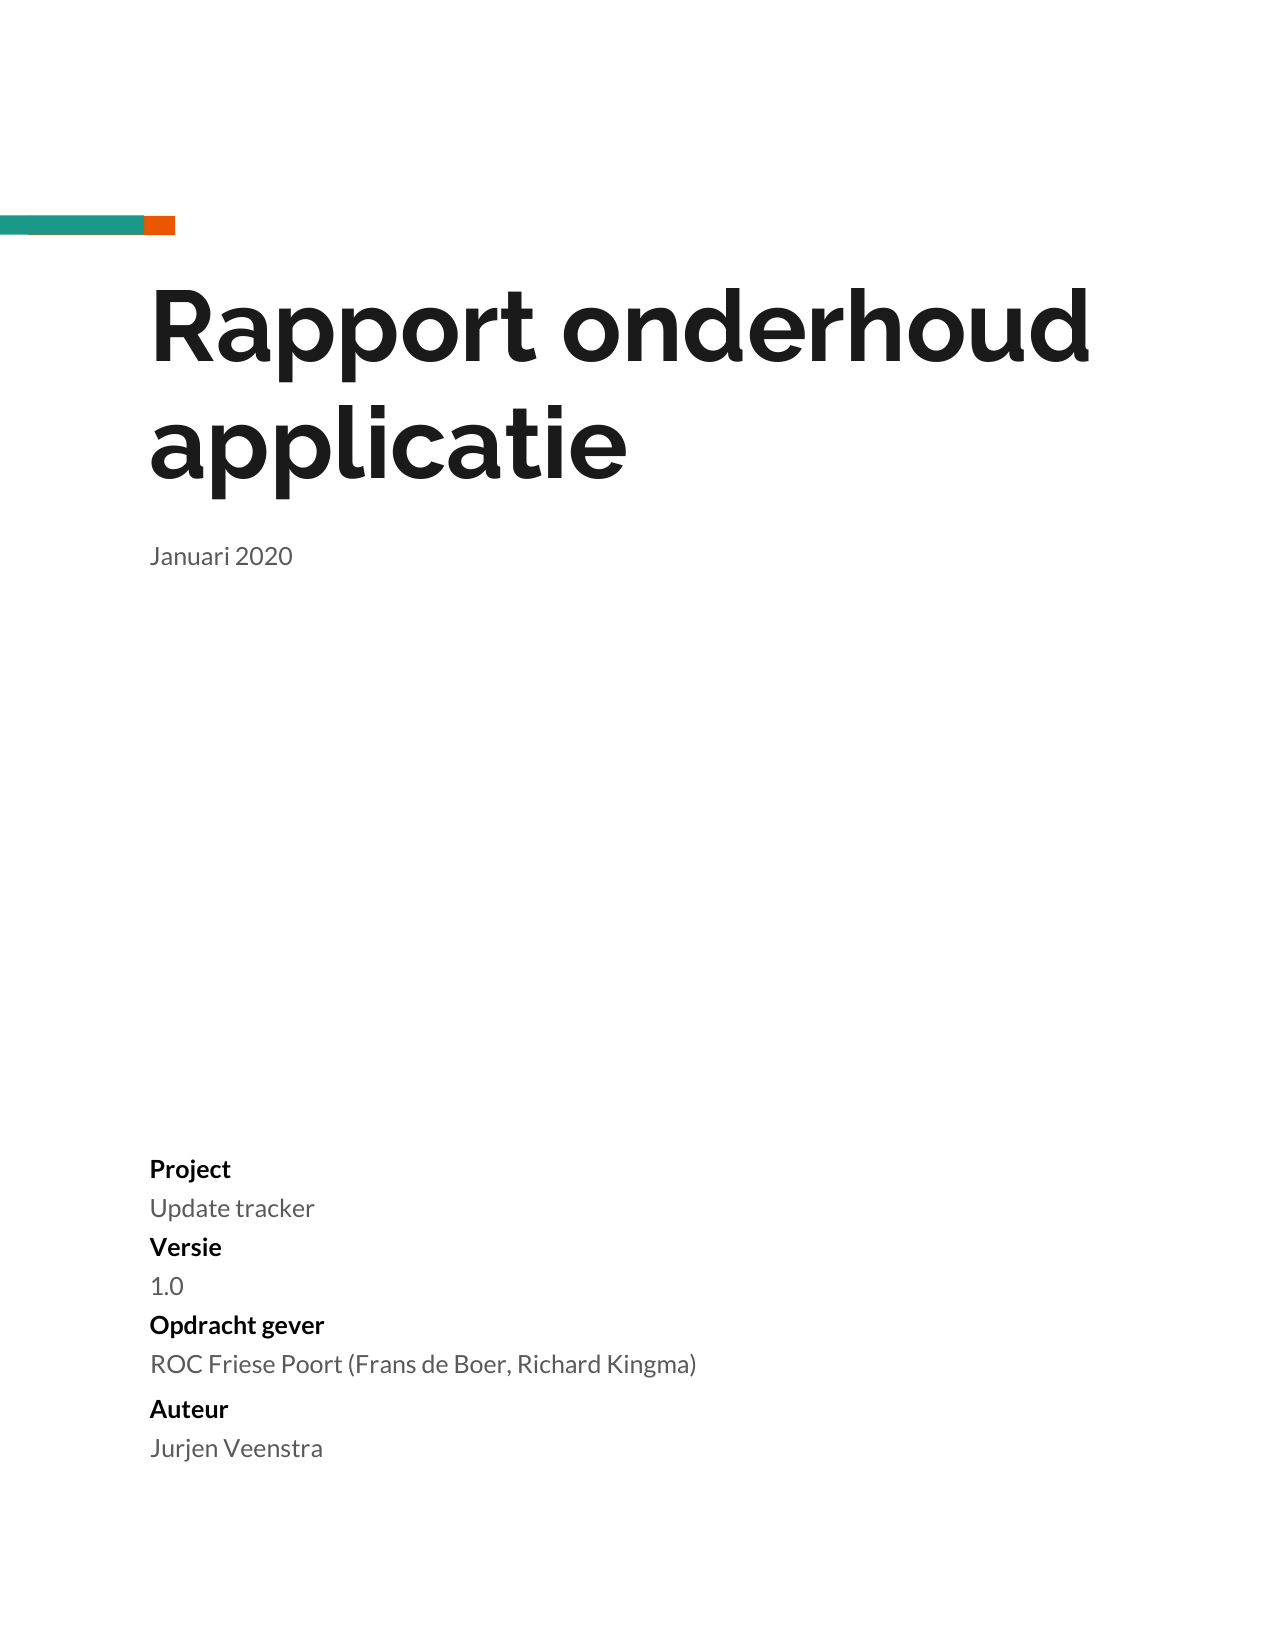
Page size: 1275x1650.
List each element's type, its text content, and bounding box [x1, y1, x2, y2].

title Rapport onderhoud applicatie [149, 267, 1125, 502]
text Januari 2020 [149, 541, 1125, 571]
